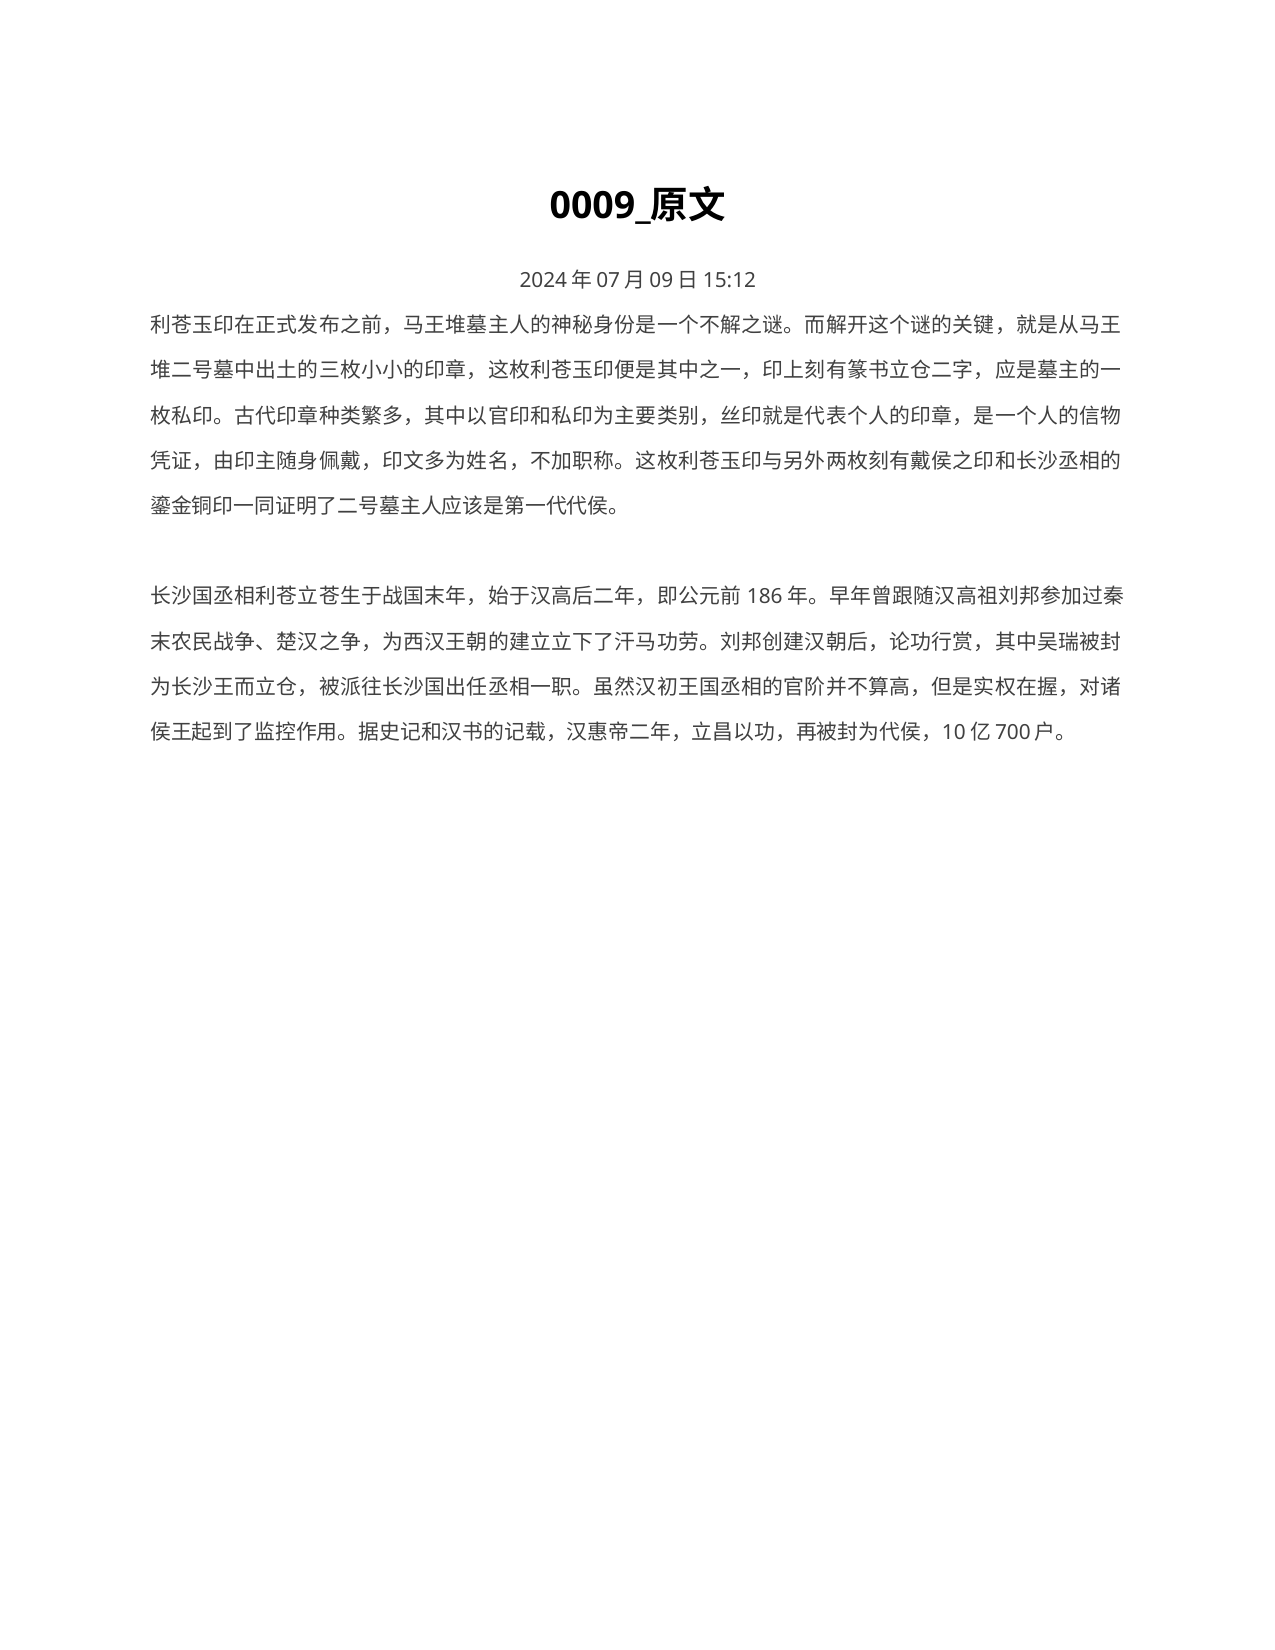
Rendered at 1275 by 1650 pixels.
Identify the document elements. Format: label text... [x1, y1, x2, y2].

text 0009_原文 [150, 175, 1125, 229]
text 2024年07月09日 15:12 [150, 263, 1125, 293]
text 长沙国丞相利苍立苍生于战国末年，始于汉高后二年，即公元前186年。早年曾跟随汉高祖刘邦参加过秦末农民战争、楚汉之争，为西汉王朝的建立立下了汗马功劳。刘邦创建汉朝后，论功行赏，其中吴瑞被封为长沙王而立仓，被派往长沙国出任丞相一职。虽然汉初王国丞相的官阶并不算高，但是实权在握，对诸侯王起到了监控作用。据史记和汉书的记载，汉惠帝二年，立昌以功，再被封为代侯，10亿700户。 [150, 579, 1125, 746]
text 利苍玉印在正式发布之前，马王堆墓主人的神秘身份是一个不解之谜。而解开这个谜的关键，就是从马王堆二号墓中出土的三枚小小的印章，这枚利苍玉印便是其中之一，印上刻有篆书立仓二字，应是墓主的一枚私印。古代印章种类繁多，其中以官印和私印为主要类别，丝印就是代表个人的印章，是一个人的信物凭证，由印主随身佩戴，印文多为姓名，不加职称。这枚利苍玉印与另外两枚刻有戴侯之印和长沙丞相的鎏金铜印一同证明了二号墓主人应该是第一代代侯。 [150, 308, 1125, 520]
